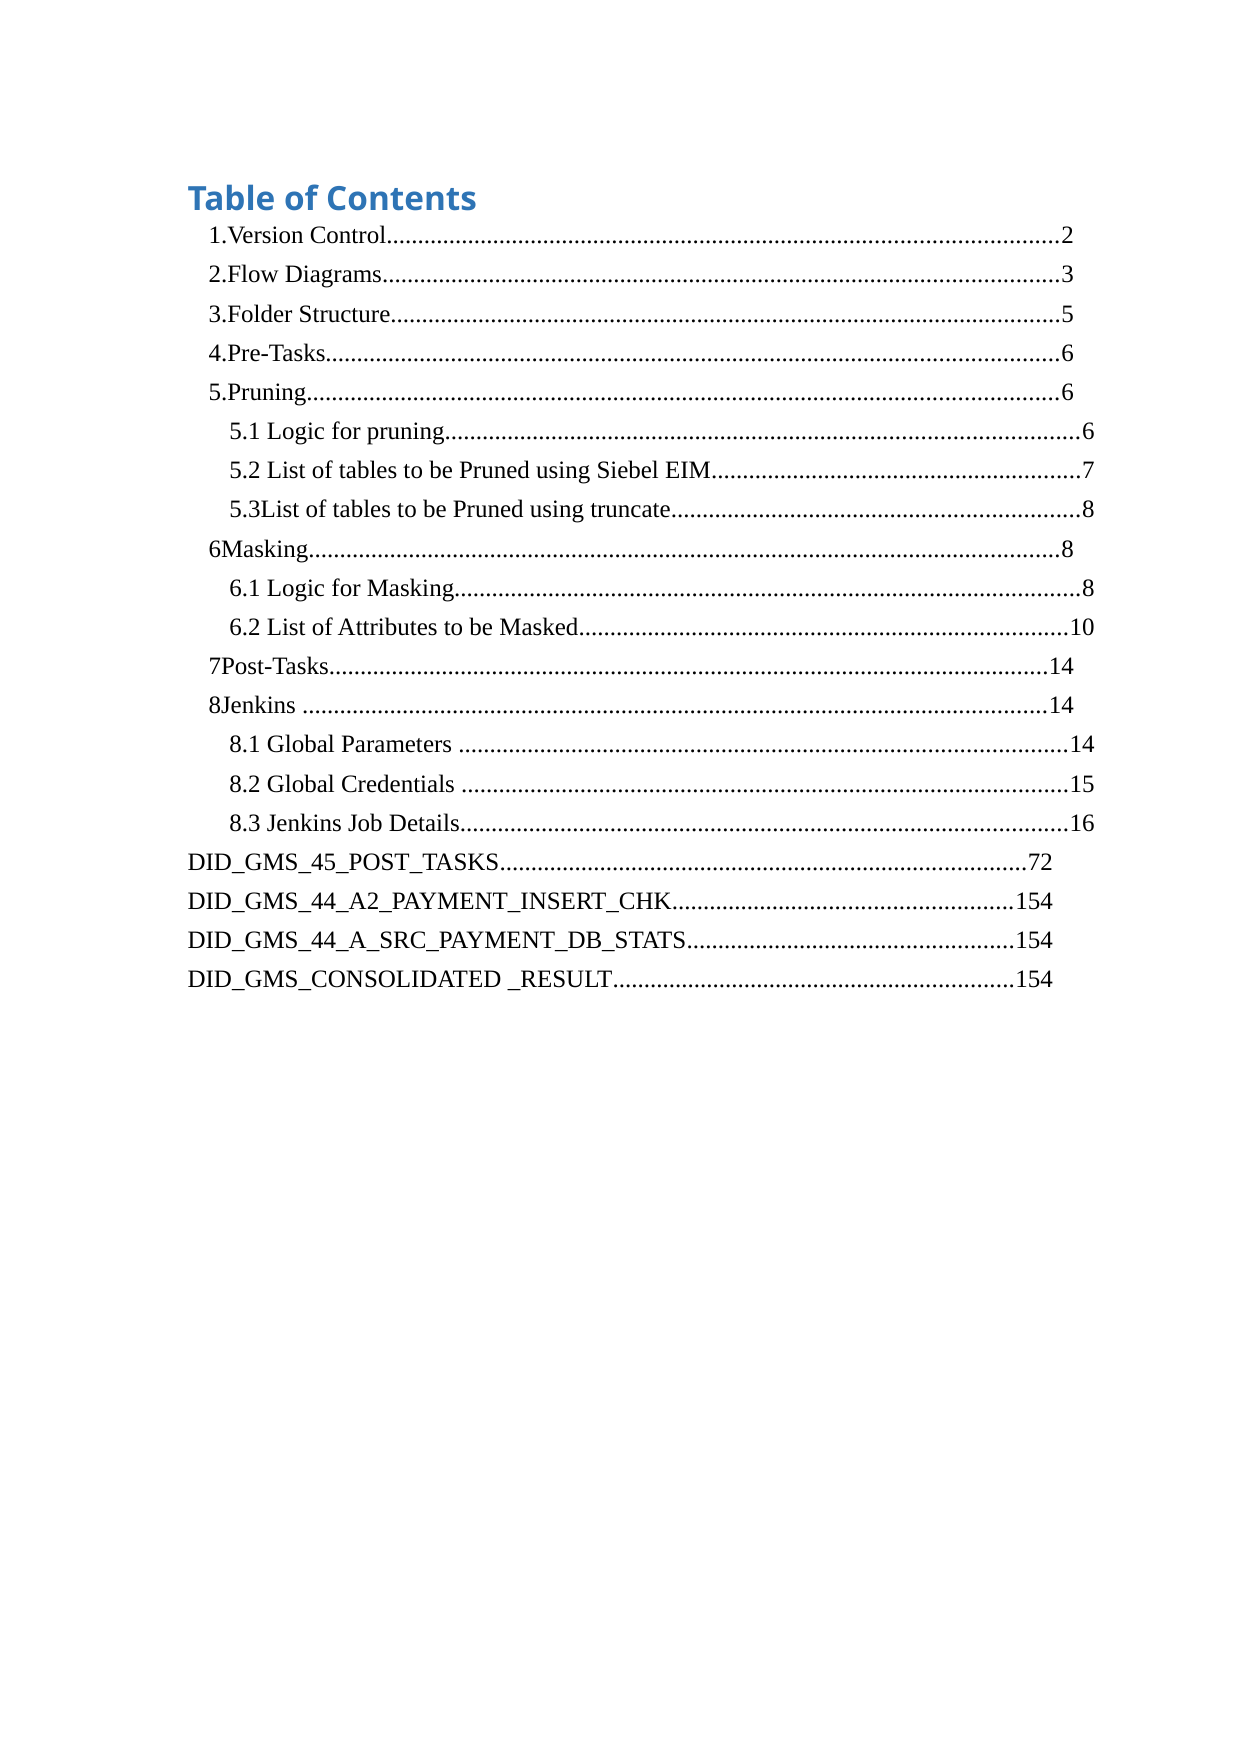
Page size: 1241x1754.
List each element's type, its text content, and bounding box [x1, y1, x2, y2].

text 5.3List of tables to be Pruned using truncate 8 [229, 494, 1053, 523]
text 8.1 Global Parameters 14 [229, 729, 1053, 758]
text 8Jenkins 14 [208, 690, 1053, 719]
text DID_GMS_44_A_SRC_PAYMENT_DB_STATS 154 [187, 925, 1053, 954]
text 1.Version Control 2 [208, 220, 1053, 249]
text 2.Flow Diagrams 3 [208, 259, 1053, 288]
text 8.2 Global Credentials 15 [229, 769, 1053, 797]
text 8.3 Jenkins Job Details 16 [229, 808, 1053, 837]
text 5.2 List of tables to be Pruned using Siebel EIM 7 [229, 455, 1053, 484]
text 5.1 Logic for pruning 6 [229, 416, 1053, 445]
text DID_GMS_CONSOLIDATED _RESULT 154 [187, 964, 1053, 993]
text 7Post-Tasks 14 [208, 651, 1053, 680]
text 6Masking 8 [208, 534, 1053, 562]
text 6.2 List of Attributes to be Masked 10 [229, 612, 1053, 641]
text 3.Folder Structure 5 [208, 299, 1053, 327]
text 5.Pruning 6 [208, 377, 1053, 406]
subtitle Table of Contents [187, 175, 1053, 220]
text 6.1 Logic for Masking 8 [229, 573, 1053, 602]
text DID_GMS_44_A2_PAYMENT_INSERT_CHK 154 [187, 886, 1053, 915]
text 4.Pre-Tasks 6 [208, 338, 1053, 367]
text DID_GMS_45_POST_TASKS 72 [187, 847, 1053, 876]
